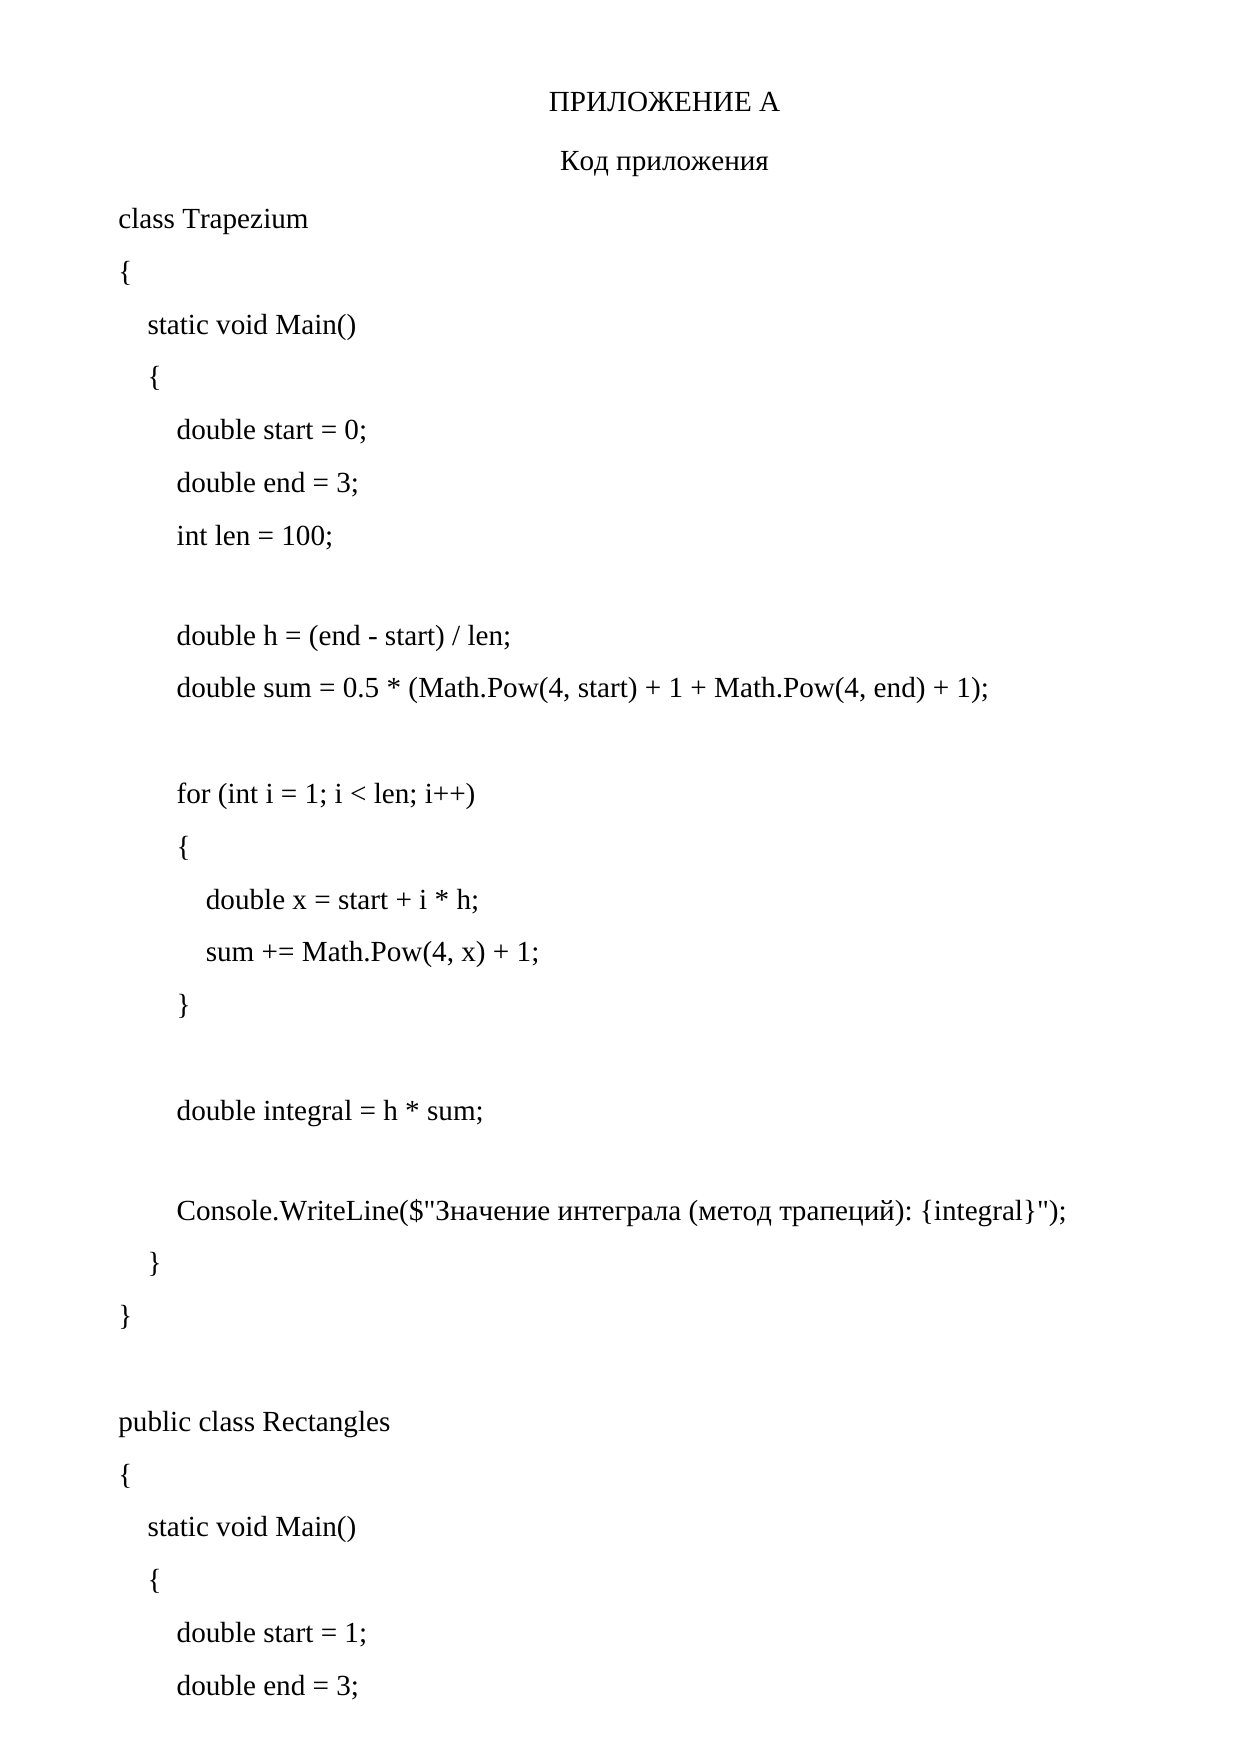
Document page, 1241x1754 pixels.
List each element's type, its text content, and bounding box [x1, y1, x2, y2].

text double start = 1; [118, 1615, 1181, 1649]
text double end = 3; [118, 1668, 1181, 1702]
text class Trapezium [118, 201, 1181, 235]
text } [118, 987, 1181, 1021]
text { [118, 1457, 1181, 1490]
text static void Main() [118, 307, 1181, 340]
text { [118, 829, 1181, 862]
list Код приложения [118, 143, 1211, 176]
text { [118, 359, 1181, 393]
text double start = 0; [118, 412, 1181, 446]
text { [118, 1562, 1181, 1596]
text double h = (end - start) / len; [118, 618, 1181, 651]
text sum += Math.Pow(4, x) + 1; [118, 934, 1181, 968]
text } [118, 1246, 1181, 1279]
text Console.WriteLine($"Значение интеграла (метод трапеций): {integral}"); [118, 1193, 1181, 1226]
text double sum = 0.5 * (Math.Pow(4, start) + 1 + Math.Pow(4, end) + 1); [118, 671, 1181, 704]
text for (int i = 1; i < len; i++) [118, 776, 1181, 810]
text int len = 100; [118, 518, 1181, 552]
text { [118, 254, 1181, 287]
list ПРИЛОЖЕНИЕ А [118, 84, 1211, 118]
text double integral = h * sum; [118, 1093, 1181, 1127]
text double x = start + i * h; [118, 882, 1181, 915]
text public class Rectangles [118, 1404, 1181, 1437]
text static void Main() [118, 1509, 1181, 1543]
text } [118, 1298, 1181, 1332]
text double end = 3; [118, 465, 1181, 499]
